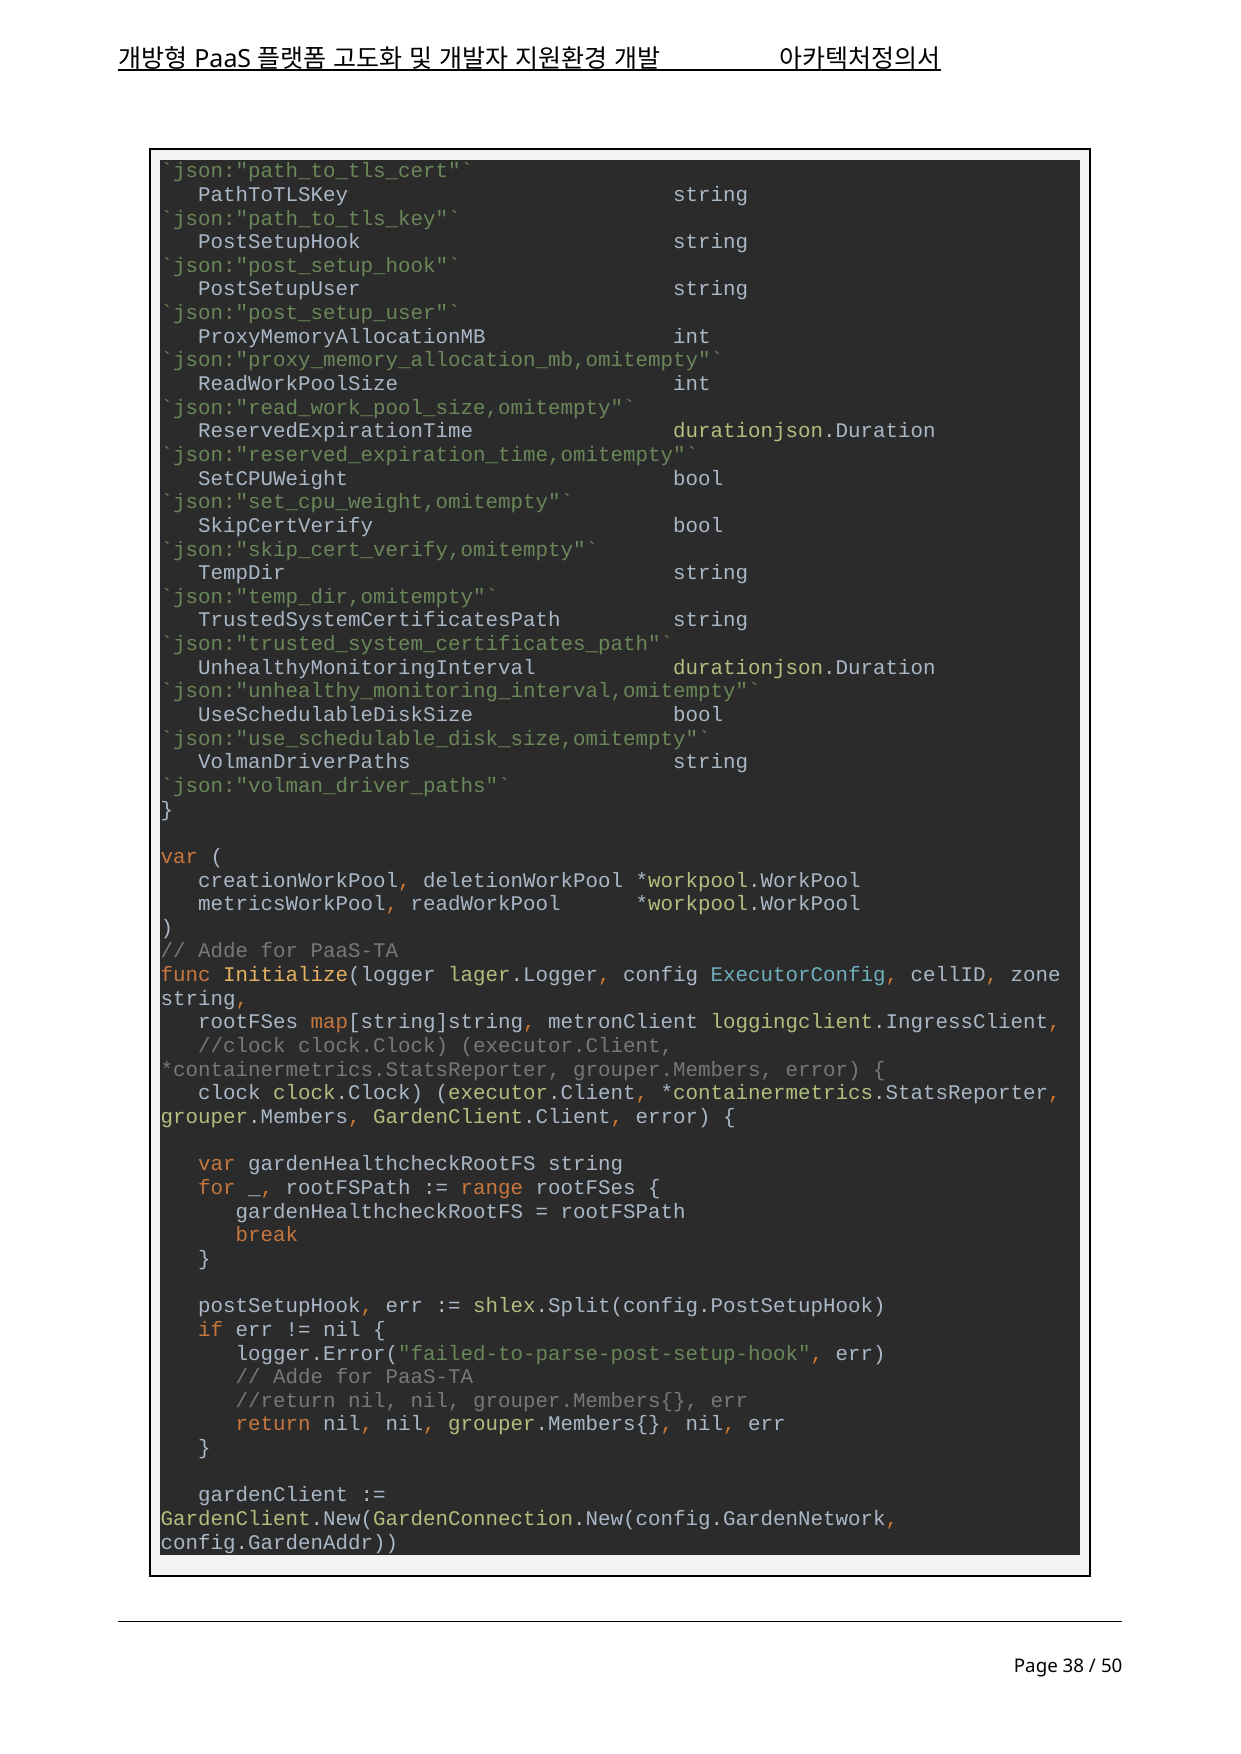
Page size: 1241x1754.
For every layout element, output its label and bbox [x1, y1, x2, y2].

table_header [151, 150, 1089, 1575]
